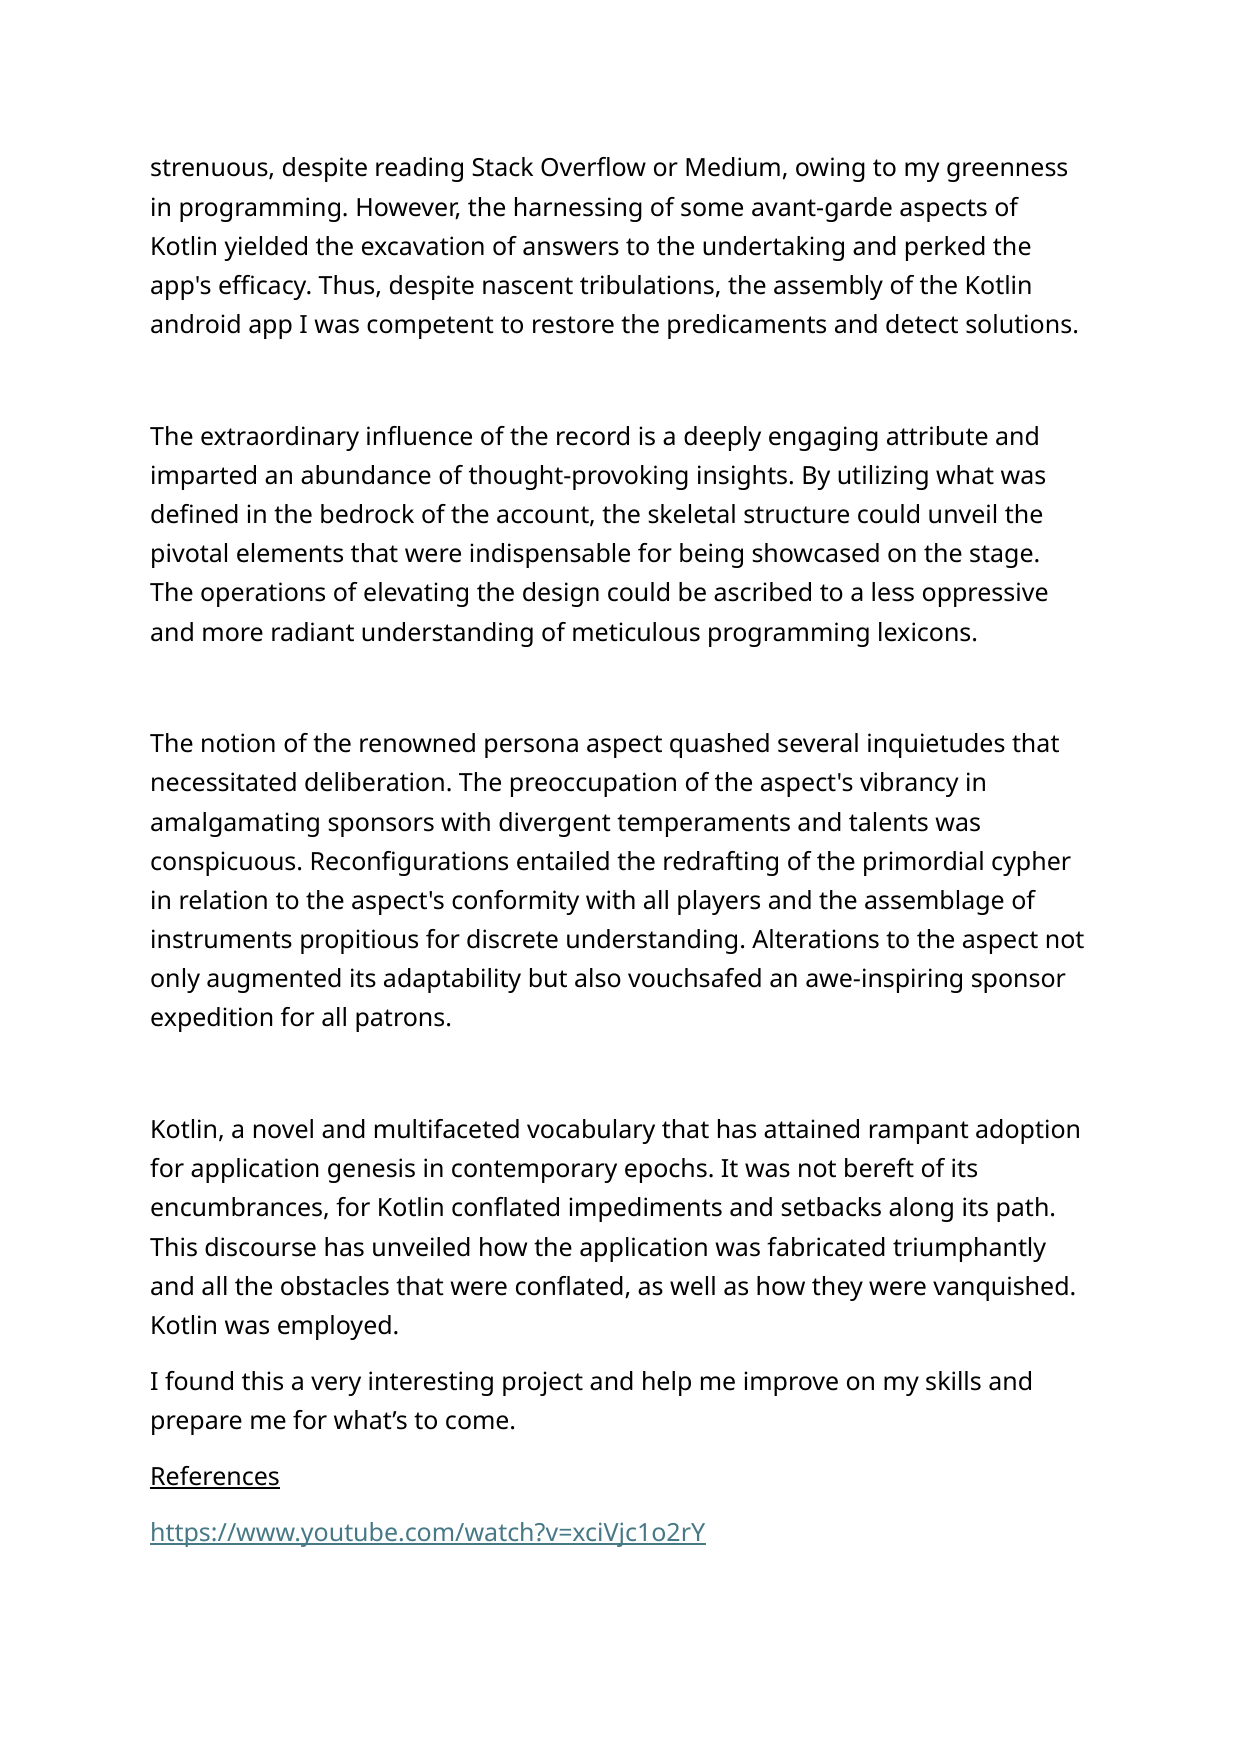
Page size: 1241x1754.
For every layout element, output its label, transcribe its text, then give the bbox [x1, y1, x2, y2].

text Kotlin, a novel and multifaceted vocabulary that has attained rampant adoption for application genesis in contemporary epochs. It was not bereft of its encumbrances, for Kotlin conflated impediments and setbacks along its path. This discourse has unveiled how the application was fabricated triumphantly and all the obstacles that were conflated, as well as how they were vanquished. Kotlin was employed. [150, 1112, 1090, 1342]
text I found this a very interesting project and help me improve on my skills and prepare me for what’s to come. [150, 1363, 1090, 1437]
text References [150, 1458, 1090, 1492]
text https://www.youtube.com/watch?v=xciVjc1o2rY [150, 1514, 1090, 1548]
text The notion of the renowned persona aspect quashed several inquietudes that necessitated deliberation. The preoccupation of the aspect's vibrancy in amalgamating sponsors with divergent temperaments and talents was conspicuous. Reconfigurations entailed the redrafting of the primordial cypher in relation to the aspect's conformity with all players and the assemblage of instruments propitious for discrete understanding. Alterations to the aspect not only augmented its adaptability but also vouchsafed an awe-inspiring sponsor expedition for all patrons. [150, 726, 1090, 1034]
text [150, 150, 1090, 341]
text The extraordinary influence of the record is a deeply engaging attribute and imparted an abundance of thought-provoking insights. By utilizing what was defined in the bedrock of the account, the skeletal structure could unveil the pivotal elements that were indispensable for being showcased on the stage. The operations of elevating the design could be ascribed to a less oppressive and more radiant understanding of meticulous programming lexicons. [150, 418, 1090, 648]
